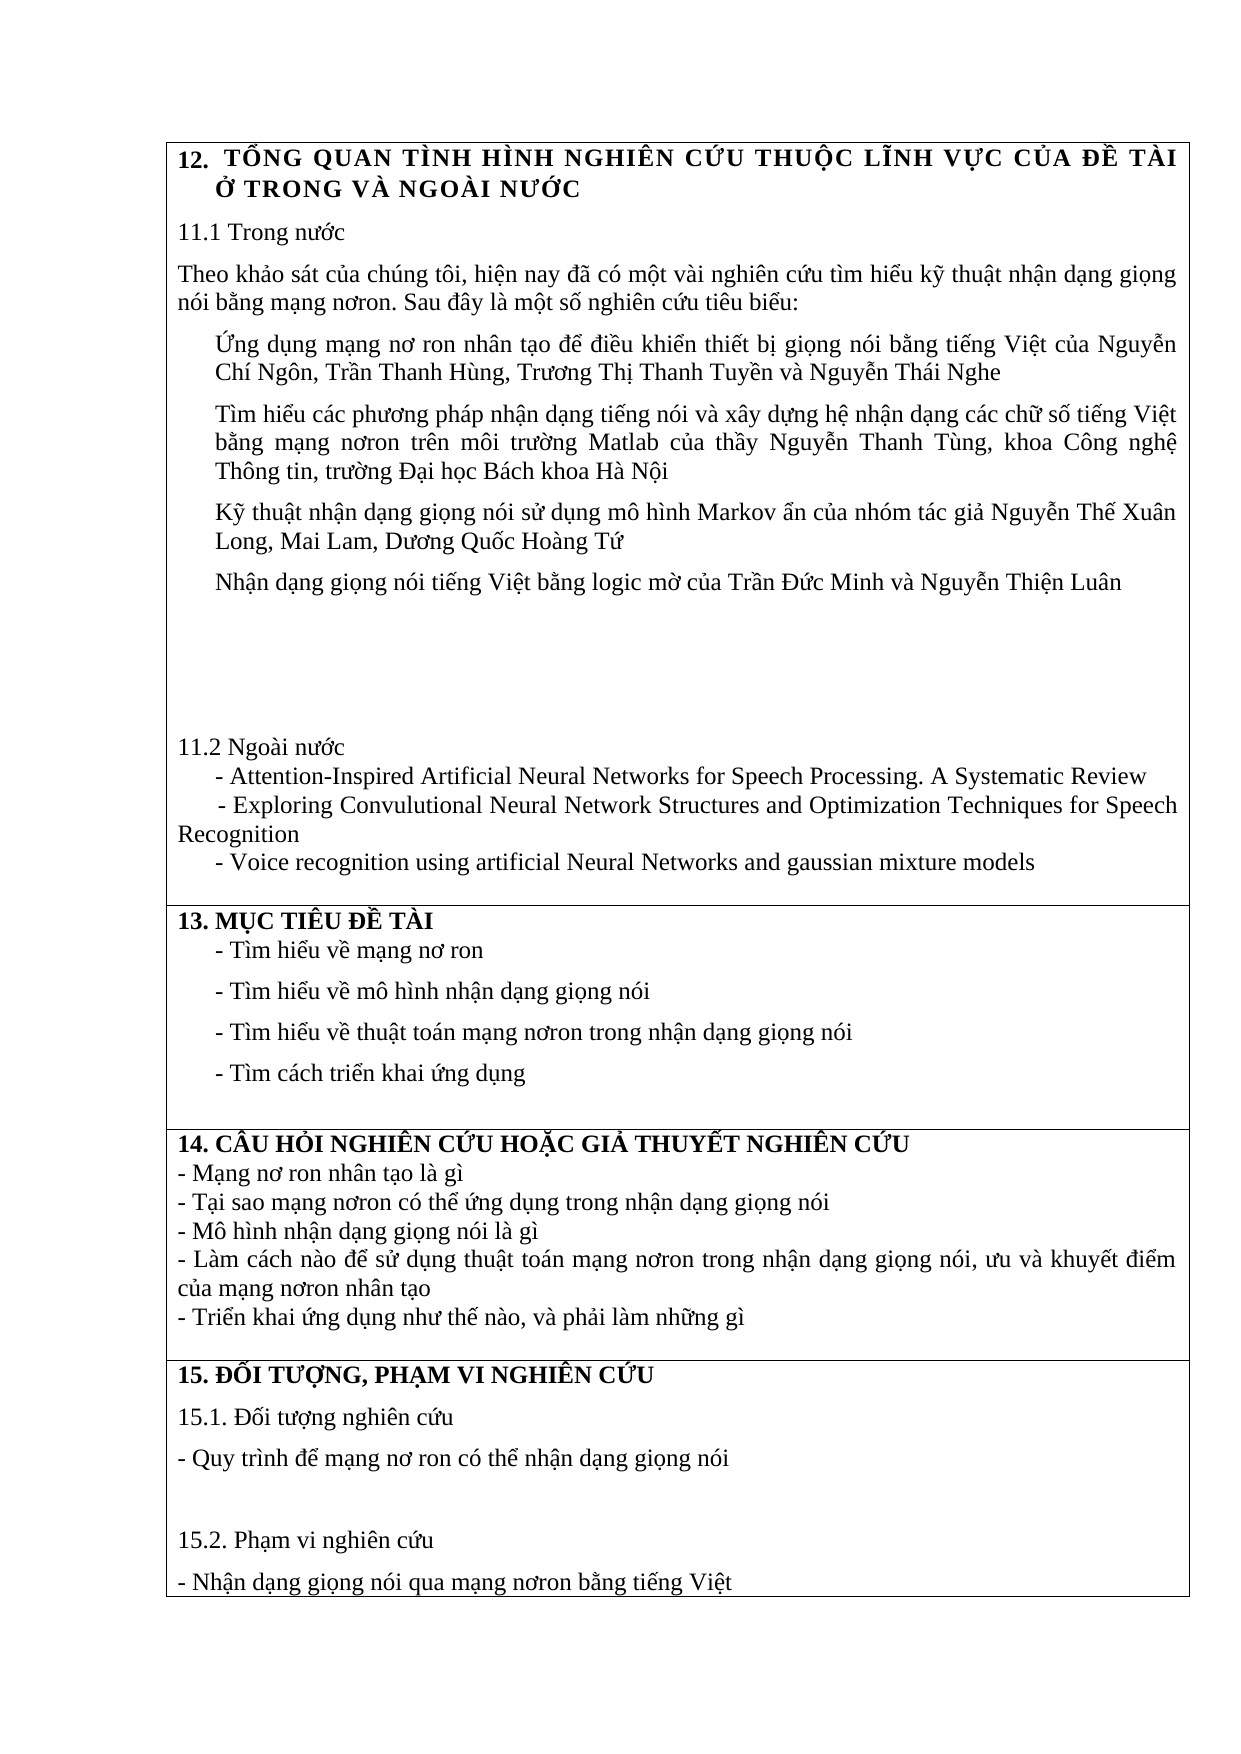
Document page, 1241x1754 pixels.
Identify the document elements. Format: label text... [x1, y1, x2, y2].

table_cell 14. CÂU HỎI NGHIÊN CỨU HOẶC GIẢ THUYẾT NGHIÊN CỨU - Mạng nơ ron nhân tạo là gì - Tại sao mạng nơron có thể ứng dụng trong nhận dạng giọng nói - Mô hình nhận dạng giọng nói là gì - Làm cách nào để sử dụng thuật toán mạng nơron trong nhận dạng giọng nói, ưu và khuyết điểm của mạng nơron nhân tạo - Triển khai ứng dụng như thế nào, và phải làm những gì [167, 1130, 1189, 1359]
table_cell 12. TỔNG QUAN TÌNH HÌNH NGHIÊN CỨU THUỘC LĨNH VỰC CỦA ĐỀ TÀI Ở TRONG VÀ NGOÀI NƯỚC 11.1 Trong nước Theo khảo sát của chúng tôi, hiện nay đã có một vài nghiên cứu tìm hiểu kỹ thuật nhận dạng giọng nói bằng mạng nơron. Sau đây là một số nghiên cứu tiêu biểu: Ứng dụng mạng nơ ron nhân tạo để điều khiển thiết bị giọng nói bằng tiếng Việt của Nguyễn Chí Ngôn, Trần Thanh Hùng, Trương Thị Thanh Tuyền và Nguyễn Thái Nghe Tìm hiểu các phương pháp nhận dạng tiếng nói và xây dựng hệ nhận dạng các chữ số tiếng Việt bằng mạng nơron trên môi trường Matlab của thầy Nguyễn Thanh Tùng, khoa Công nghệ Thông tin, trường Đại học Bách khoa Hà Nội Kỹ thuật nhận dạng giọng nói sử dụng mô hình Markov ẩn của nhóm tác giả Nguyễn Thế Xuân Long, Mai Lam, Dương Quốc Hoàng Tứ Nhận dạng giọng nói tiếng Việt bằng logic mờ của Trần Đức Minh và Nguyễn Thiện Luân 11.2 Ngoài nước - Attention-Inspired Artificial Neural Networks for Speech Processing. A Systematic Review - Exploring Convulutional Neural Network Structures and Optimization Techniques for Speech Recognition - Voice recognition using artificial Neural Networks and gaussian mixture models [167, 143, 1189, 905]
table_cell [167, 1361, 1189, 1596]
table_cell 13. MỤC TIÊU ĐỀ TÀI - Tìm hiểu về mạng nơ ron - Tìm hiểu về mô hình nhận dạng giọng nói - Tìm hiểu về thuật toán mạng nơron trong nhận dạng giọng nói - Tìm cách triển khai ứng dụng [167, 906, 1189, 1128]
